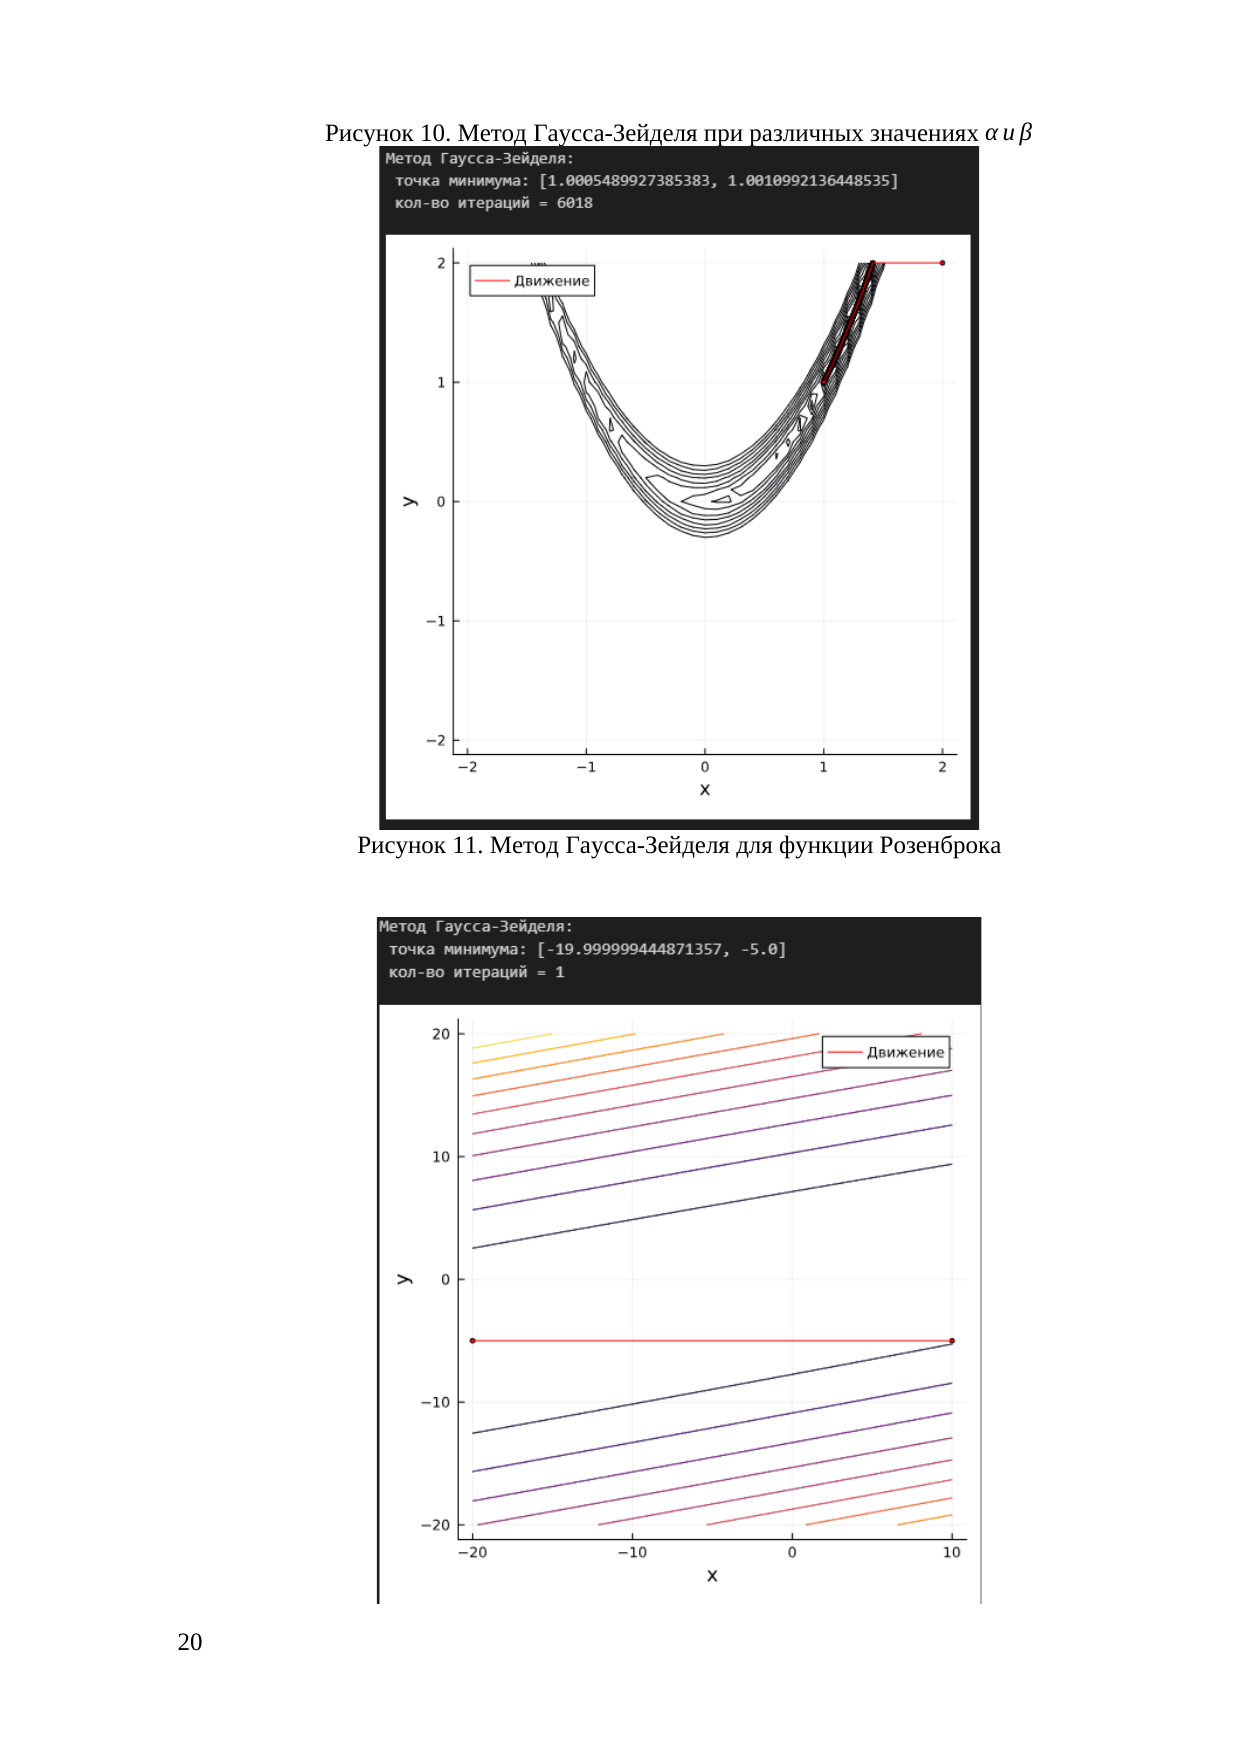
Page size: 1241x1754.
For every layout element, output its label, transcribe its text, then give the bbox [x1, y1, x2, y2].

text Рисунок 10. Метод Гаусса-Зейделя при различных значениях [177, 118, 1181, 147]
picture [379, 146, 980, 830]
text Рисунок 11. Метод Гаусса-Зейделя для функции Розенброка [177, 830, 1181, 858]
picture [376, 917, 982, 1604]
